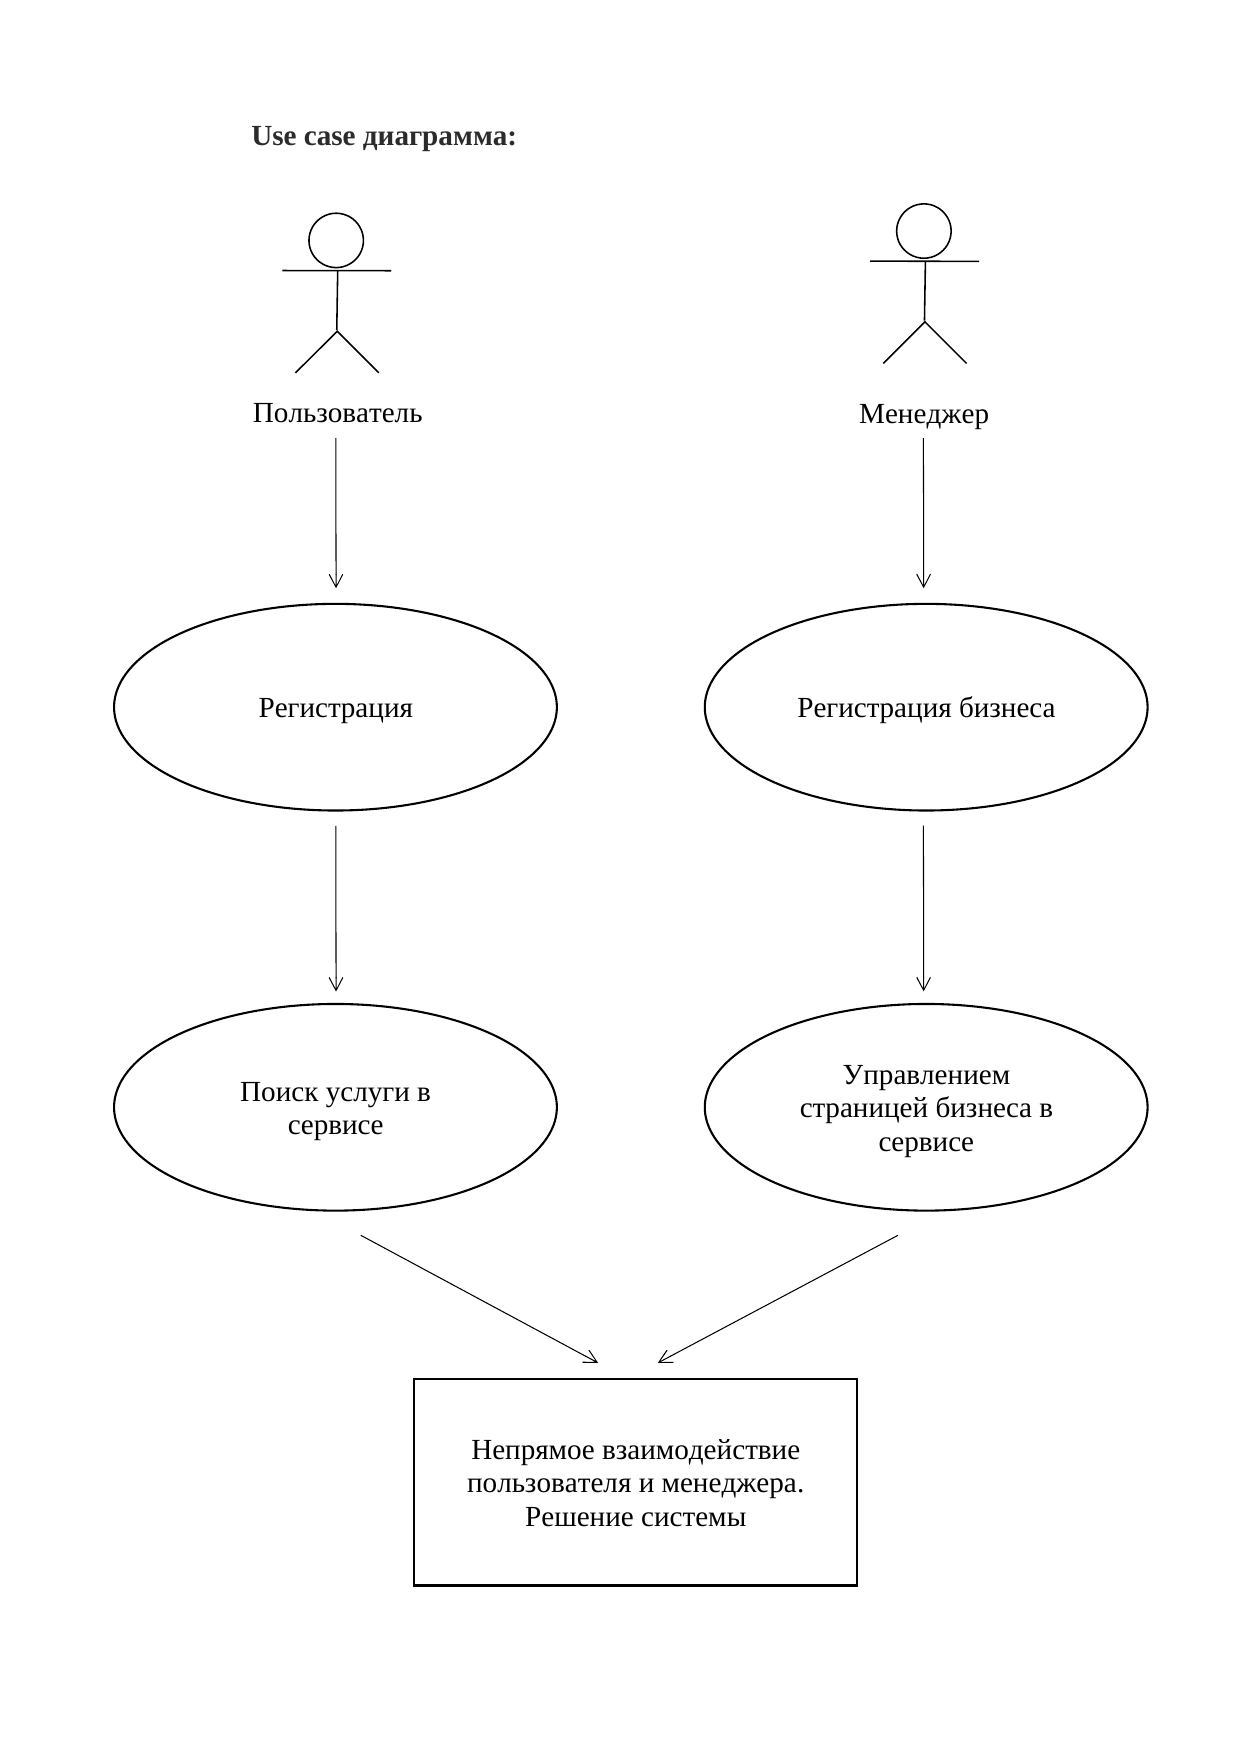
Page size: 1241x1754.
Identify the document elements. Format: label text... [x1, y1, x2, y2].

text Use case диаграмма: [177, 118, 1152, 152]
